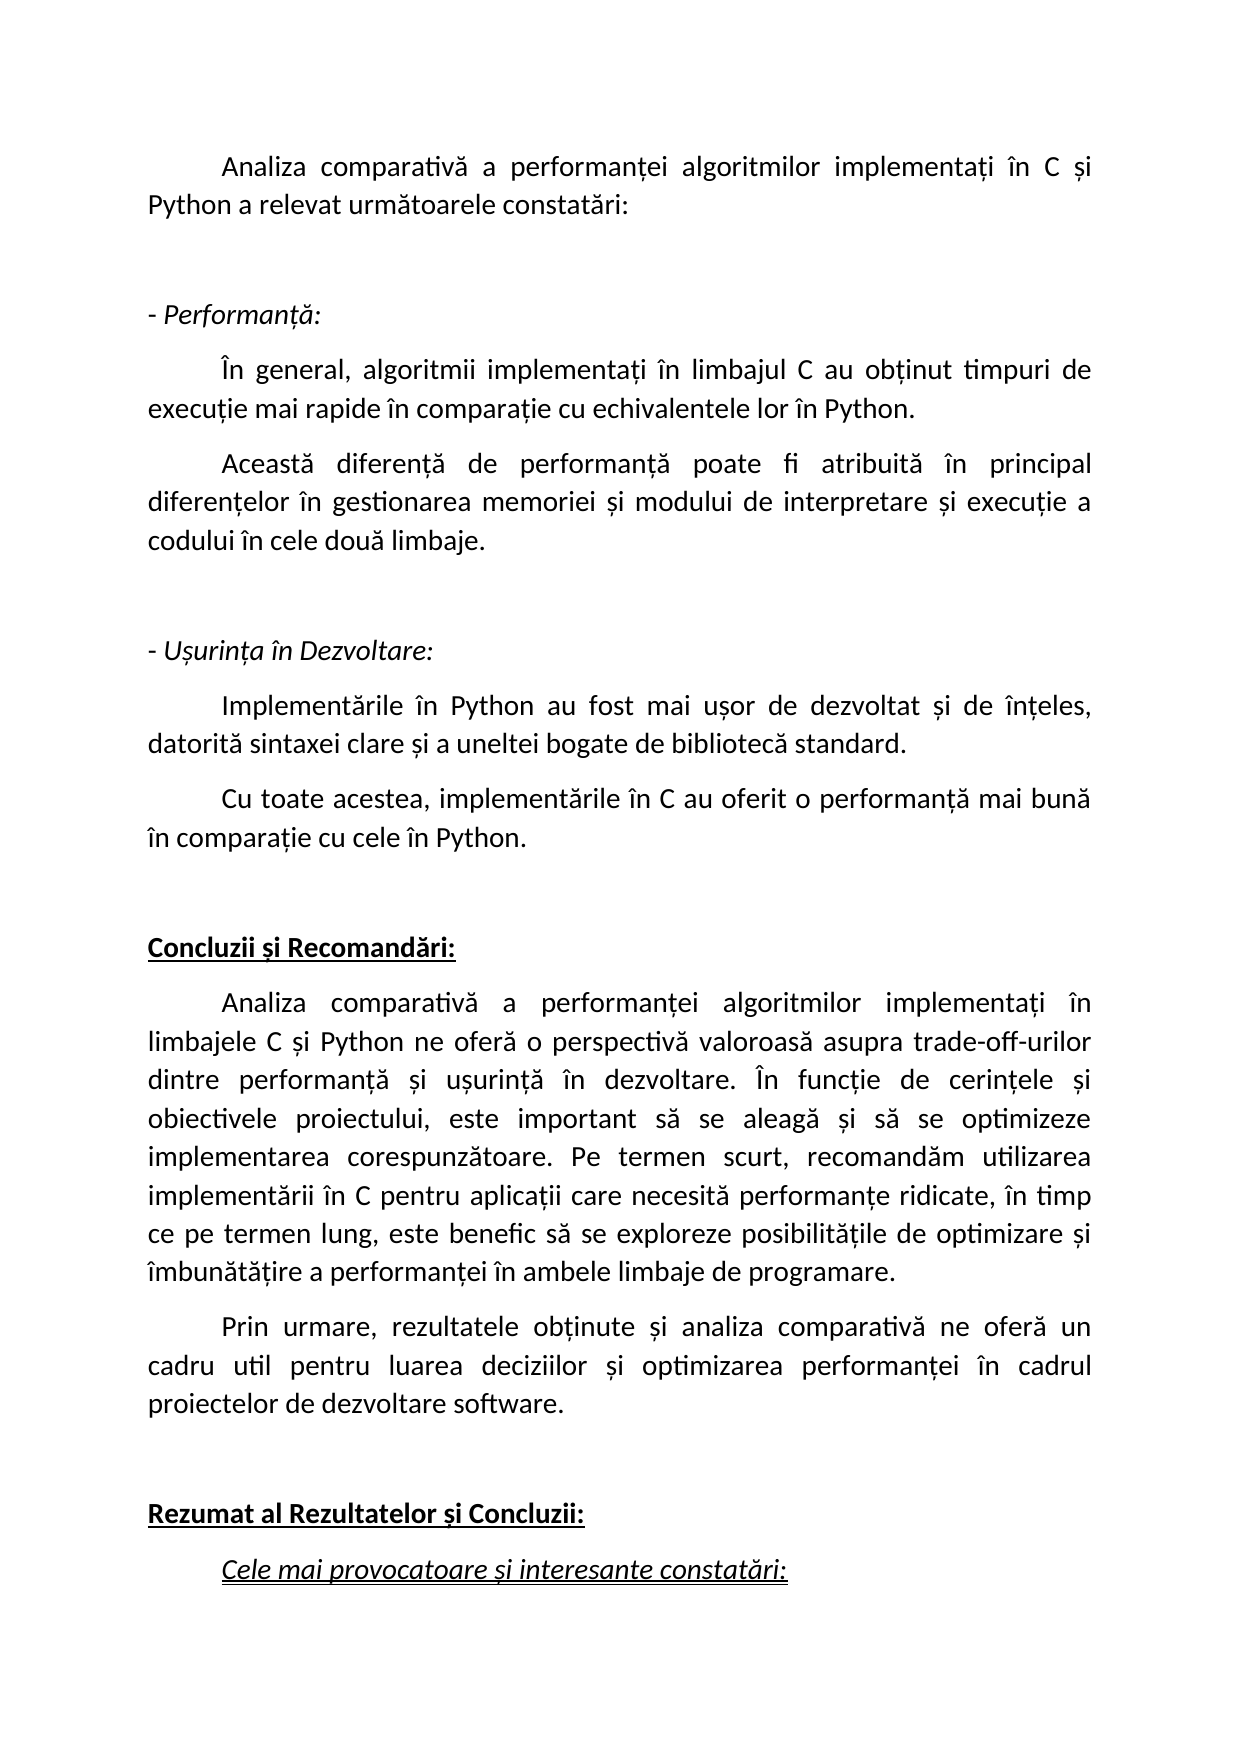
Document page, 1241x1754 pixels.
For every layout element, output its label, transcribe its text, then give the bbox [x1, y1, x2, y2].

text Concluzii și Recomandări: [148, 929, 1093, 965]
text Implementările în Python au fost mai ușor de dezvoltat și de înțeles, datorită sintaxei clare și a uneltei bogate de bibliotecă standard. [148, 687, 1093, 761]
text În general, algoritmii implementați în limbajul C au obținut timpuri de execuție mai rapide în comparație cu echivalentele lor în Python. [148, 351, 1093, 425]
text Cele mai provocatoare și interesante constatări: [148, 1551, 1093, 1586]
text Prin urmare, rezultatele obținute și analiza comparativă ne oferă un cadru util pentru luarea deciziilor și optimizarea performanței în cadrul proiectelor de dezvoltare software. [148, 1308, 1093, 1421]
text Cu toate acestea, implementările în C au oferit o performanță mai bună în comparație cu cele în Python. [148, 781, 1093, 855]
text Rezumat al Rezultatelor și Concluzii: [148, 1496, 1093, 1531]
text Analiza comparativă a performanței algoritmilor implementați în limbajele C și Python ne oferă o perspectivă valoroasă asupra trade-off-urilor dintre performanță și ușurință în dezvoltare. În funcție de cerințele și obiectivele proiectului, este important să se aleagă și să se optimizeze implementarea corespunzătoare. Pe termen scurt, recomandăm utilizarea implementării în C pentru aplicații care necesită performanțe ridicate, în timp ce pe termen lung, este benefic să se exploreze posibilitățile de optimizare și îmbunătățire a performanței în ambele limbaje de programare. [148, 984, 1093, 1289]
text Analiza comparativă a performanței algoritmilor implementați în C și Python a relevat următoarele constatări: [148, 148, 1093, 222]
text - Performanță: [148, 296, 1093, 332]
text Această diferență de performanță poate fi atribuită în principal diferențelor în gestionarea memoriei și modului de interpretare și execuție a codului în cele două limbaje. [148, 445, 1093, 557]
text - Ușurința în Dezvoltare: [148, 632, 1093, 668]
